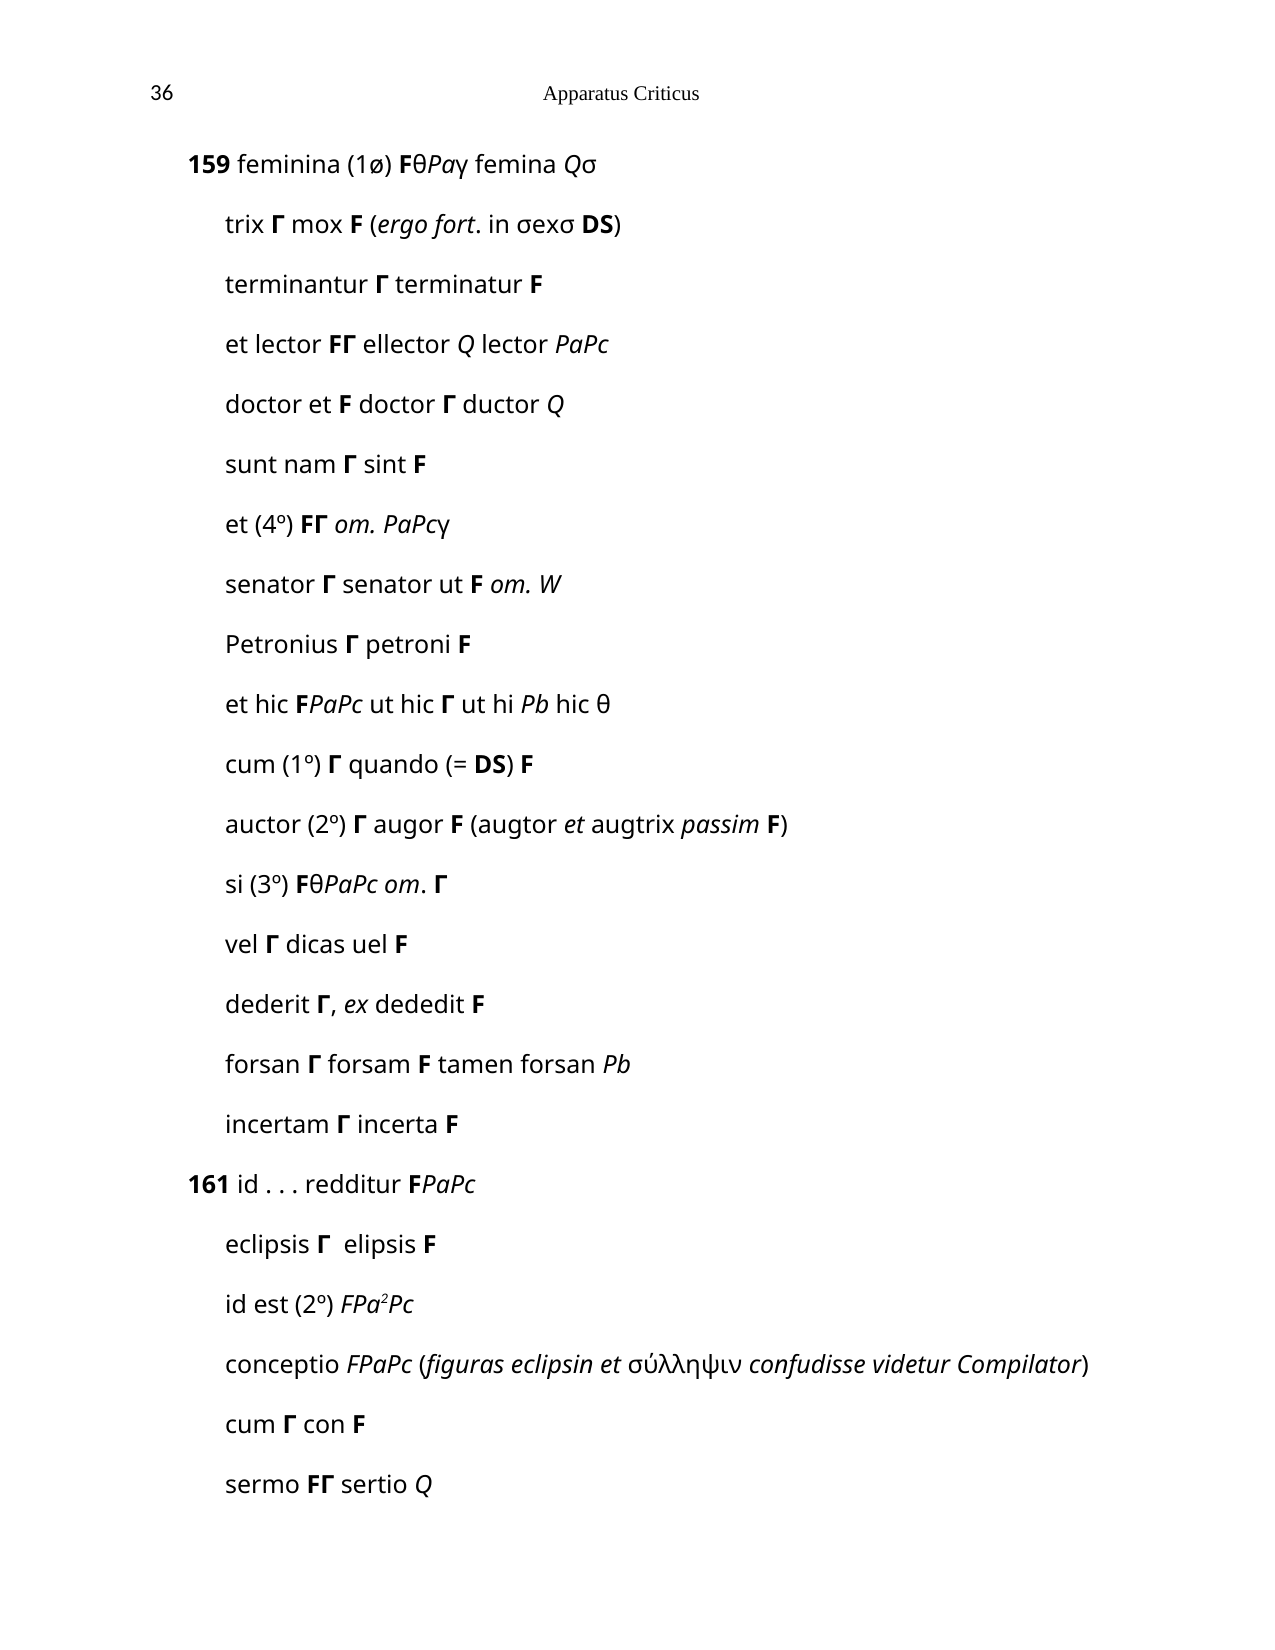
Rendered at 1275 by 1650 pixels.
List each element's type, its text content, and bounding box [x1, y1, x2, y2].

text sermo FΓ sertio Q [225, 1466, 1125, 1501]
text et lector FΓ ellector Q lector PaPc [225, 326, 1125, 361]
text forsan Γ forsam F tamen forsan Pb [225, 1046, 1125, 1081]
text et (4º) FΓ om. PaPcγ [225, 506, 1125, 541]
text incertam Γ incerta F [225, 1106, 1125, 1141]
text cum Γ con F [225, 1406, 1125, 1441]
text senator Γ senator ut F om. W [225, 566, 1125, 601]
text conceptio FPaPc (figuras eclipsin et σύλληψιν confudisse videtur Compilator) [225, 1346, 1125, 1381]
text vel Γ dicas uel F [225, 926, 1125, 961]
text Petronius Γ petroni F [225, 626, 1125, 661]
text si (3º) FθPaPc om. Γ [225, 866, 1125, 901]
text eclipsis Γ elipsis F [225, 1226, 1125, 1261]
text et hic FPaPc ut hic Γ ut hi Pb hic θ [225, 686, 1125, 721]
text 159 feminina (1ø) FθPaγ femina Qσ [187, 146, 1125, 181]
text trix Γ mox F (ergo fort. in σexσ DS) [225, 206, 1125, 241]
text terminantur Γ terminatur F [225, 266, 1125, 301]
text 161 id . . . redditur FPaPc [187, 1166, 1125, 1201]
text doctor et F doctor Γ ductor Q [225, 386, 1125, 421]
text auctor (2º) Γ augor F (augtor et augtrix passim F) [225, 806, 1125, 841]
text id est (2º) FPa2Pc [225, 1286, 1125, 1321]
text dederit Γ, ex dededit F [225, 986, 1125, 1021]
text cum (1º) Γ quando (= DS) F [225, 746, 1125, 781]
text sunt nam Γ sint F [225, 446, 1125, 481]
